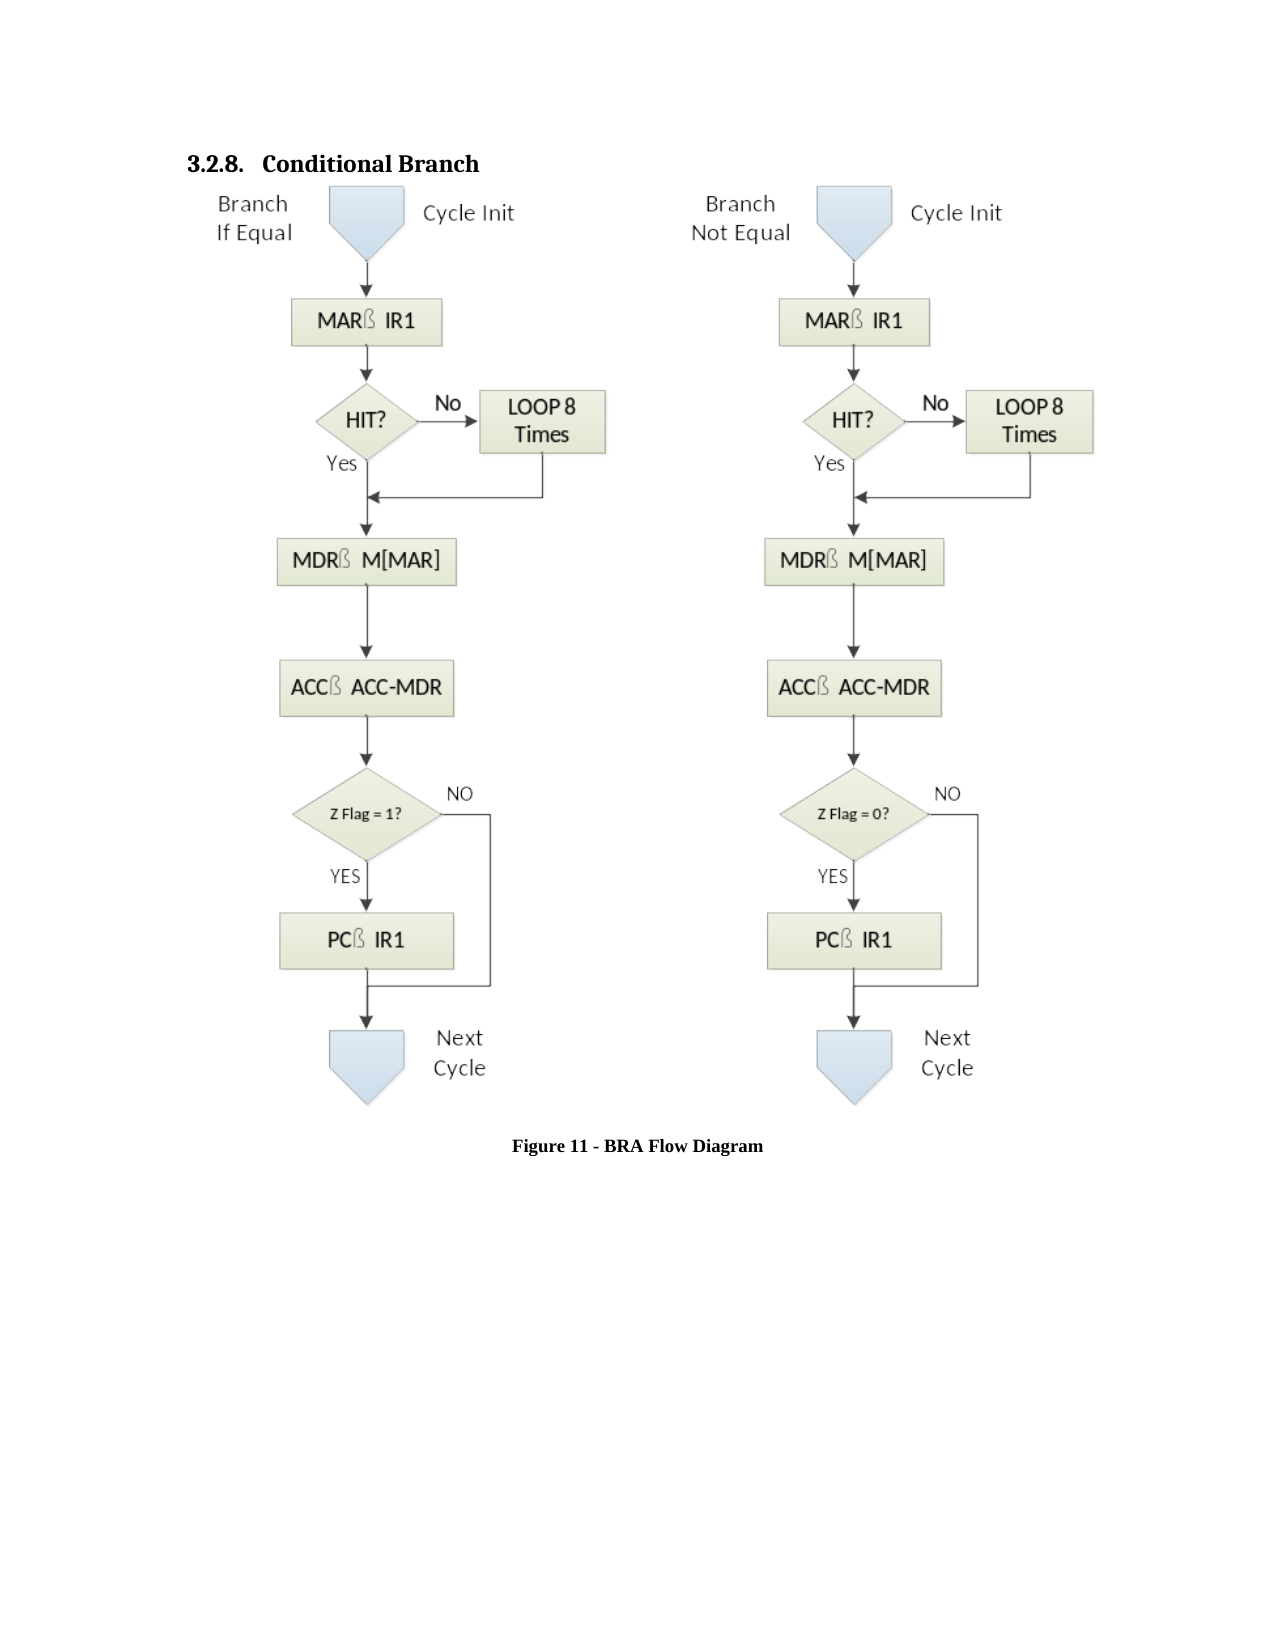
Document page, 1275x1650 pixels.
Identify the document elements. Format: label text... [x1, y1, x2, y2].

subtitle Conditional Branch [187, 150, 1125, 179]
